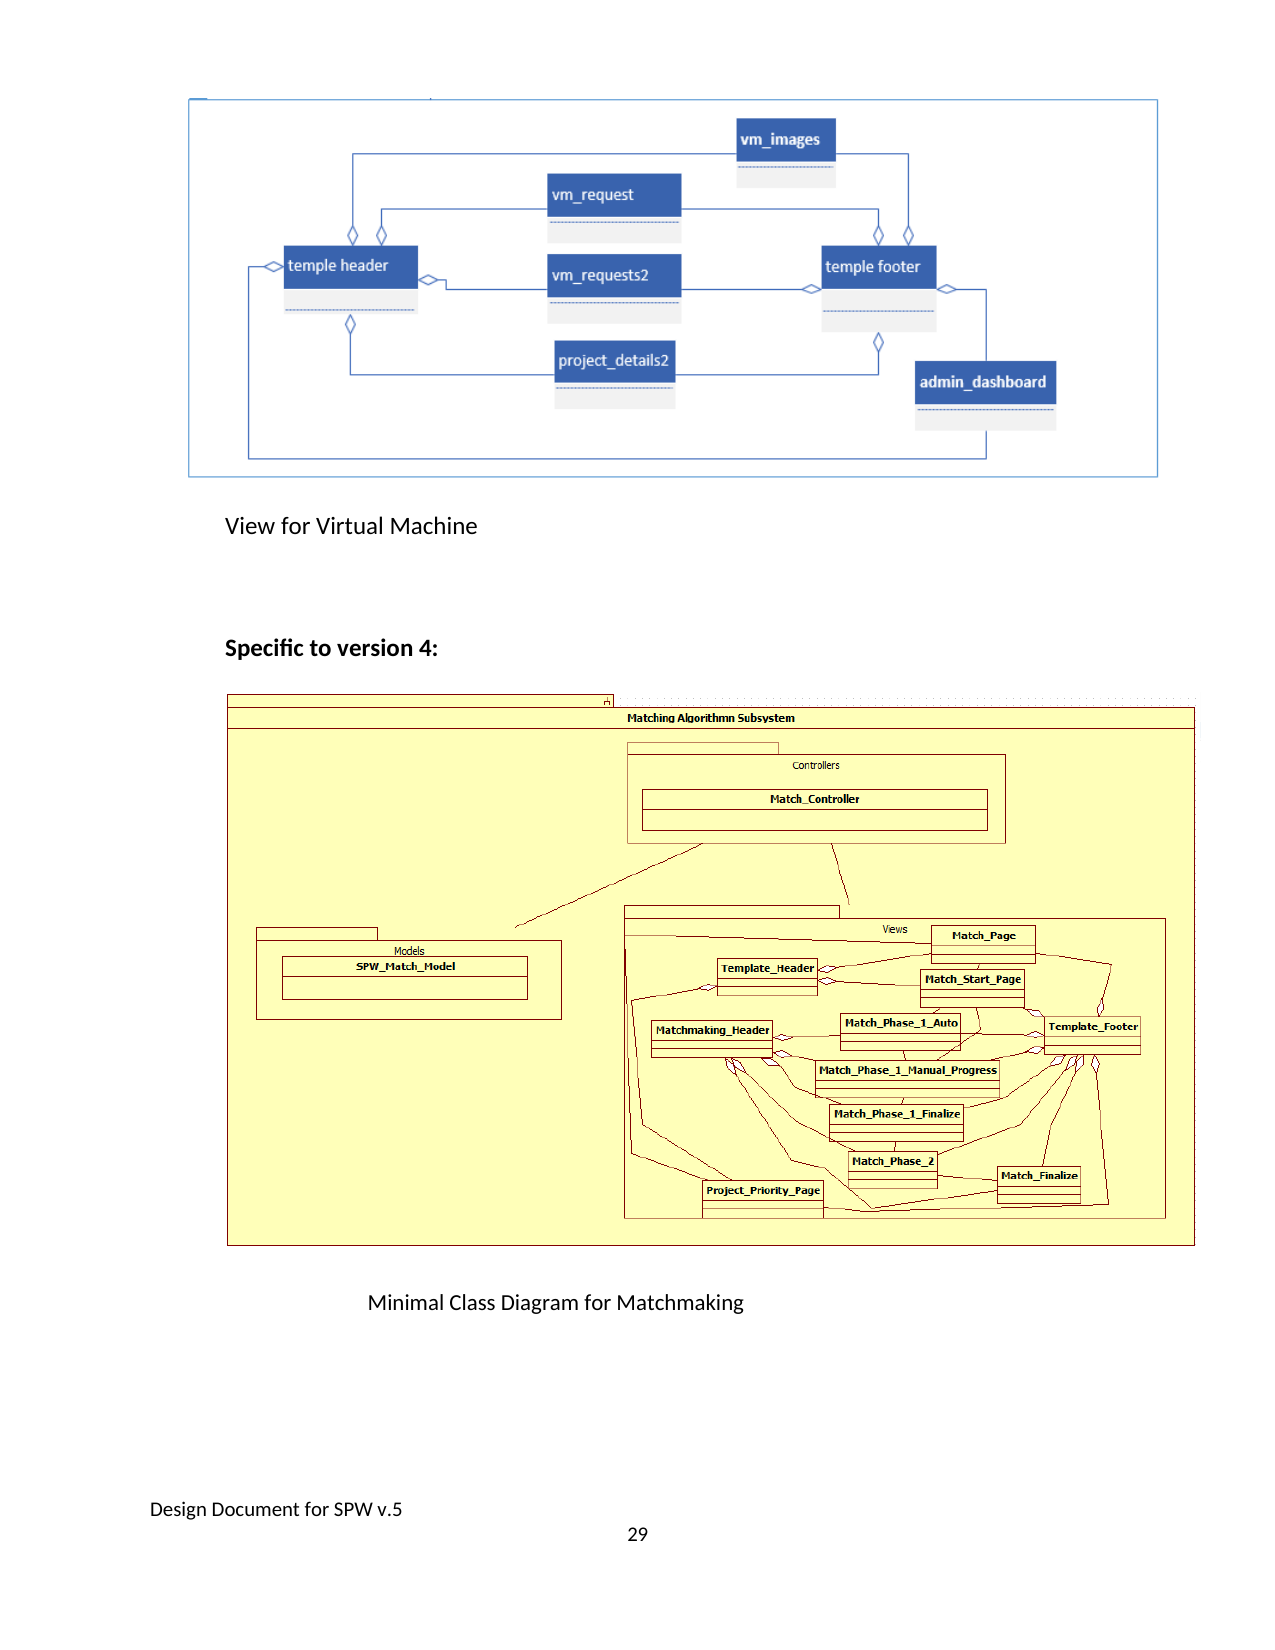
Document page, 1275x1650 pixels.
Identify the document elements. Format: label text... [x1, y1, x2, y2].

text Specific to version 4: [225, 632, 1125, 662]
picture [187, 98, 1163, 480]
picture [225, 692, 1200, 1249]
text View for Virtual Machine [225, 480, 1125, 540]
